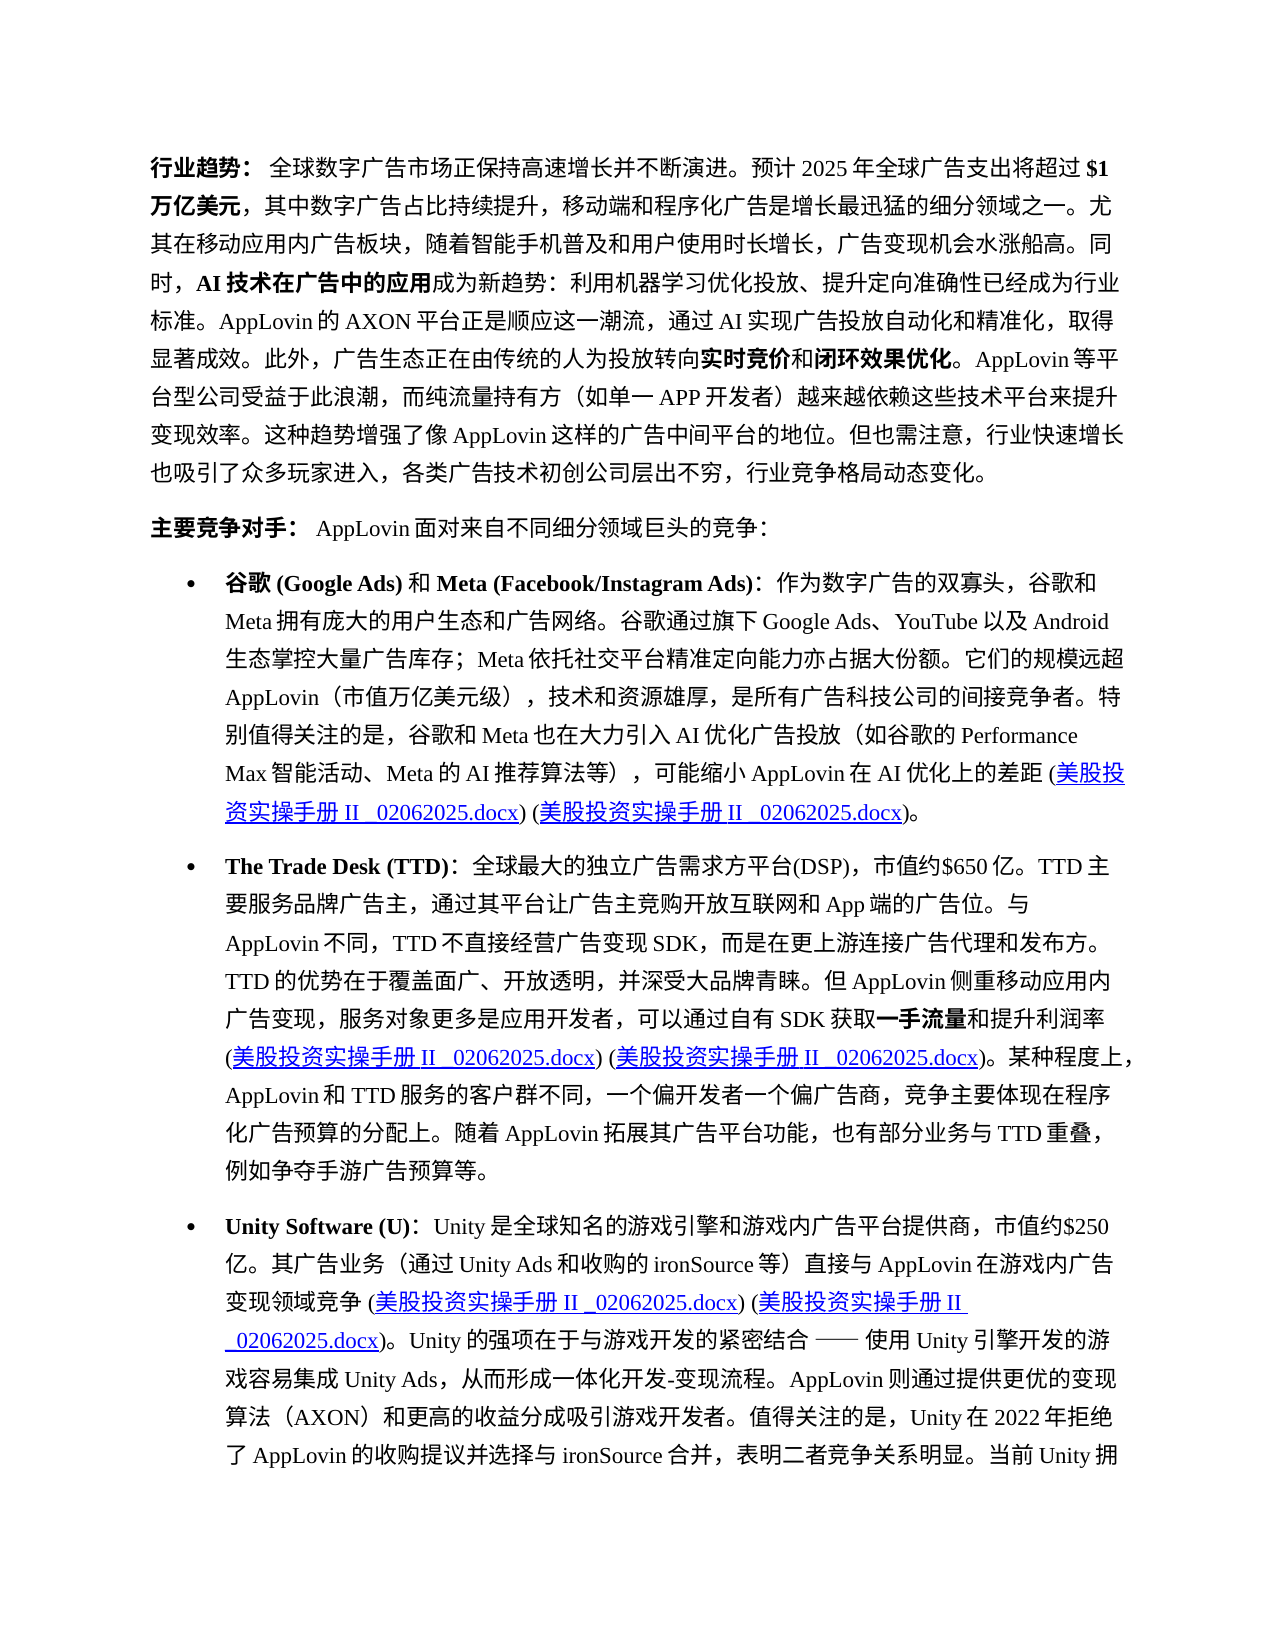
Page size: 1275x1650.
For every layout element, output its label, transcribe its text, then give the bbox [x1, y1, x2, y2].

list The Trade Desk (TTD)：全球最大的独立广告需求方平台(DSP)，市值约$650亿。TTD主要服务品牌广告主，通过其平台让广告主竞购开放互联网和App端的广告位。与AppLovin不同，TTD不直接经营广告变现SDK，而是在更上游连接广告代理和发布方。TTD的优势在于覆盖面广、开放透明，并深受大品牌青睐。但AppLovin侧重移动应用内广告变现，服务对象更多是应用开发者，可以通过自有SDK获取一手流量和提升利润率 (美股投资实操手册II _02062025.docx) (美股投资实操手册II _02062025.docx)。某种程度上，AppLovin和TTD服务的客户群不同，一个偏开发者一个偏广告商，竞争主要体现在程序化广告预算的分配上。随着AppLovin拓展其广告平台功能，也有部分业务与TTD重叠，例如争夺手游广告预算等。 [187, 848, 1125, 1186]
list 谷歌 (Google Ads) 和 Meta (Facebook/Instagram Ads)：作为数字广告的双寡头，谷歌和Meta拥有庞大的用户生态和广告网络。谷歌通过旗下Google Ads、YouTube以及Android生态掌控大量广告库存；Meta依托社交平台精准定向能力亦占据大份额。它们的规模远超AppLovin（市值万亿美元级），技术和资源雄厚，是所有广告科技公司的间接竞争者。特别值得关注的是，谷歌和Meta也在大力引入AI优化广告投放（如谷歌的Performance Max智能活动、Meta的AI推荐算法等），可能缩小AppLovin在AI优化上的差距 (美股投资实操手册II _02062025.docx) (美股投资实操手册II _02062025.docx)。 [187, 564, 1125, 827]
text 主要竞争对手： AppLovin面对来自不同细分领域巨头的竞争： [150, 510, 1125, 543]
text 行业趋势： 全球数字广告市场正保持高速增长并不断演进。预计2025年全球广告支出将超过 $1万亿美元，其中数字广告占比持续提升，移动端和程序化广告是增长最迅猛的细分领域之一。尤其在移动应用内广告板块，随着智能手机普及和用户使用时长增长，广告变现机会水涨船高。同时，AI技术在广告中的应用成为新趋势：利用机器学习优化投放、提升定向准确性已经成为行业标准。AppLovin的AXON平台正是顺应这一潮流，通过AI实现广告投放自动化和精准化，取得显著成效。此外，广告生态正在由传统的人为投放转向实时竞价和闭环效果优化。AppLovin等平台型公司受益于此浪潮，而纯流量持有方（如单一APP开发者）越来越依赖这些技术平台来提升变现效率。这种趋势增强了像AppLovin这样的广告中间平台的地位。但也需注意，行业快速增长也吸引了众多玩家进入，各类广告技术初创公司层出不穷，行业竞争格局动态变化。 [150, 150, 1125, 488]
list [187, 1208, 1125, 1470]
